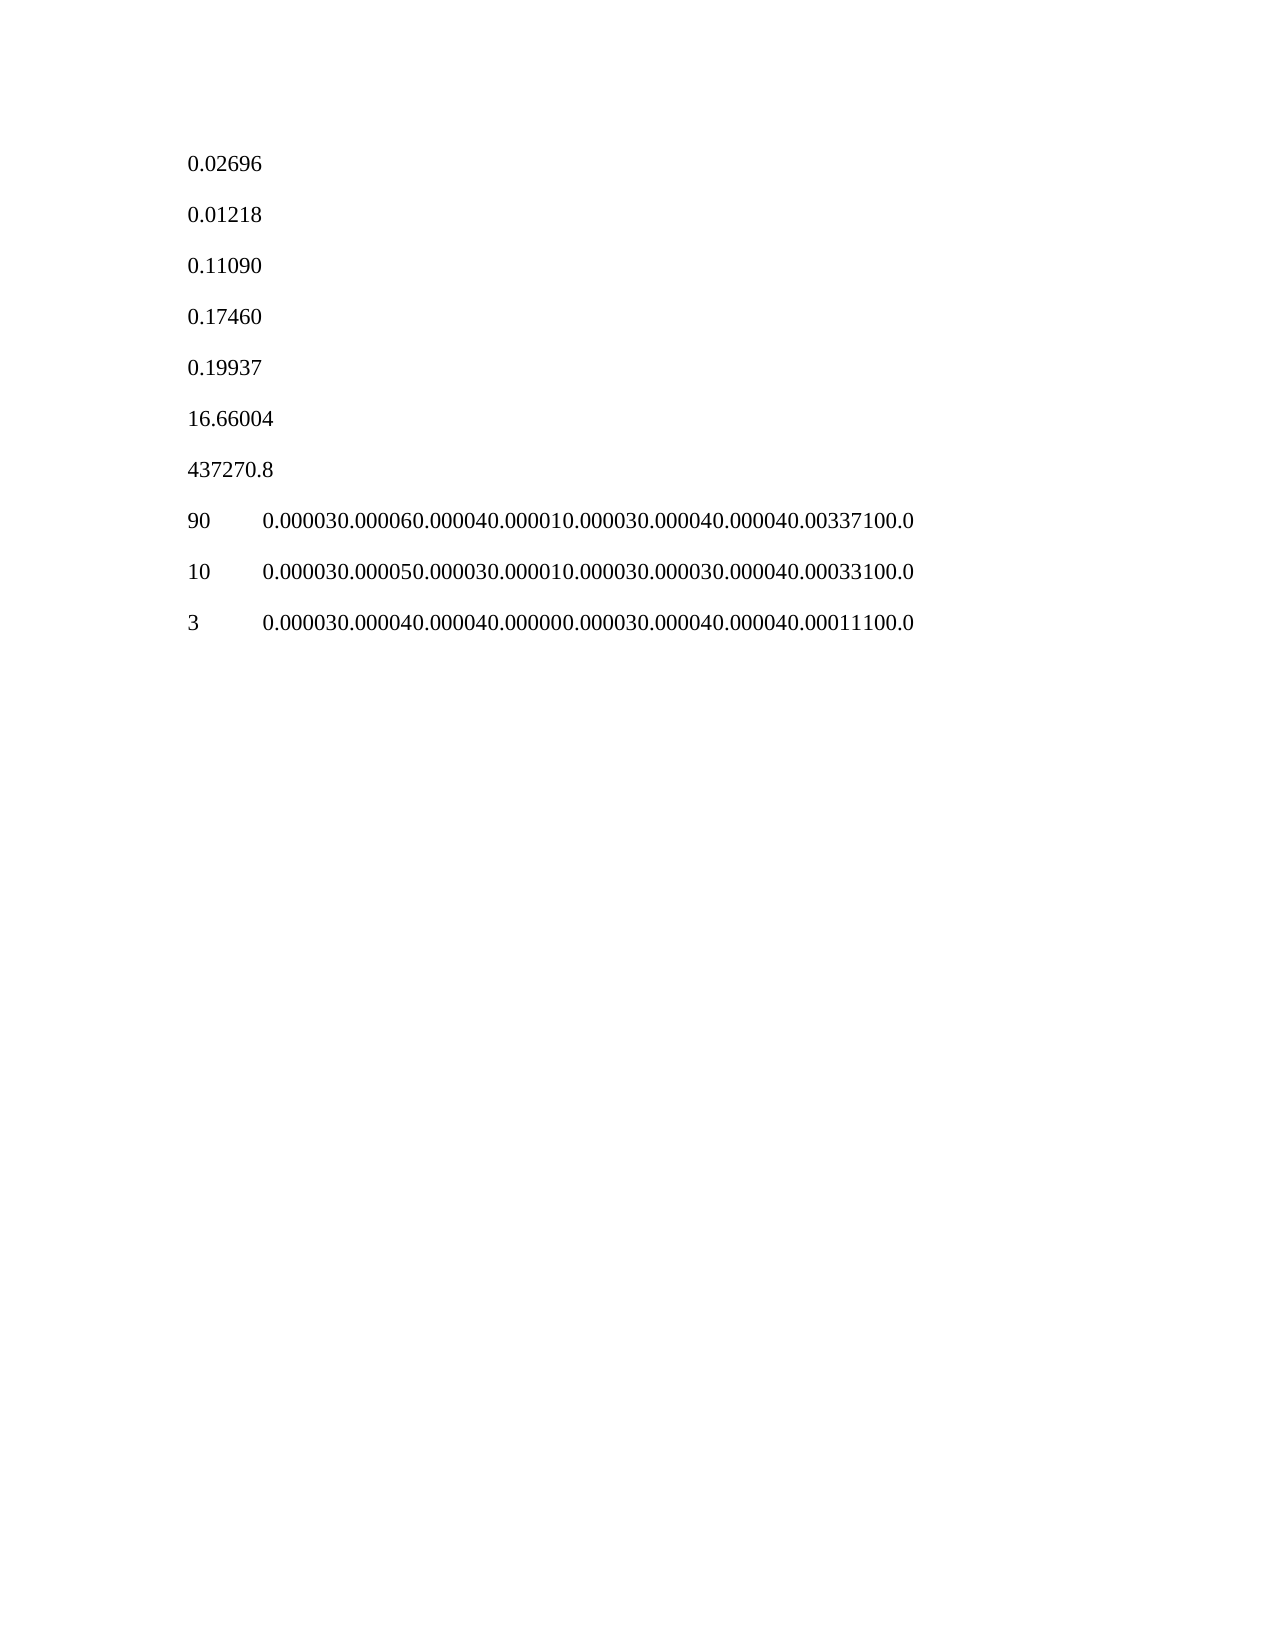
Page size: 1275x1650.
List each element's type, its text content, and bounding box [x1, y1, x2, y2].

table_cell 90 0.00003 0.00006 0.00004 0.00001 0.00003 0.00004 0.00004 0.00337 100.0 [176, 507, 1076, 558]
table_cell 10 0.00003 0.00005 0.00003 0.00001 0.00003 0.00003 0.00004 0.00033 100.0 [176, 558, 1076, 609]
table_cell 0.02696 [176, 150, 1076, 201]
table_cell 437270.8 [176, 456, 1076, 507]
table_cell 0.19937 [176, 354, 1076, 405]
table_cell 0.11090 [176, 252, 1076, 303]
table_cell 0.01218 [176, 201, 1076, 252]
table_cell 0.17460 [176, 303, 1076, 354]
table_cell 3 0.00003 0.00004 0.00004 0.00000 0.00003 0.00004 0.00004 0.00011 100.0 [176, 609, 1076, 660]
table_cell 16.66004 [176, 405, 1076, 456]
